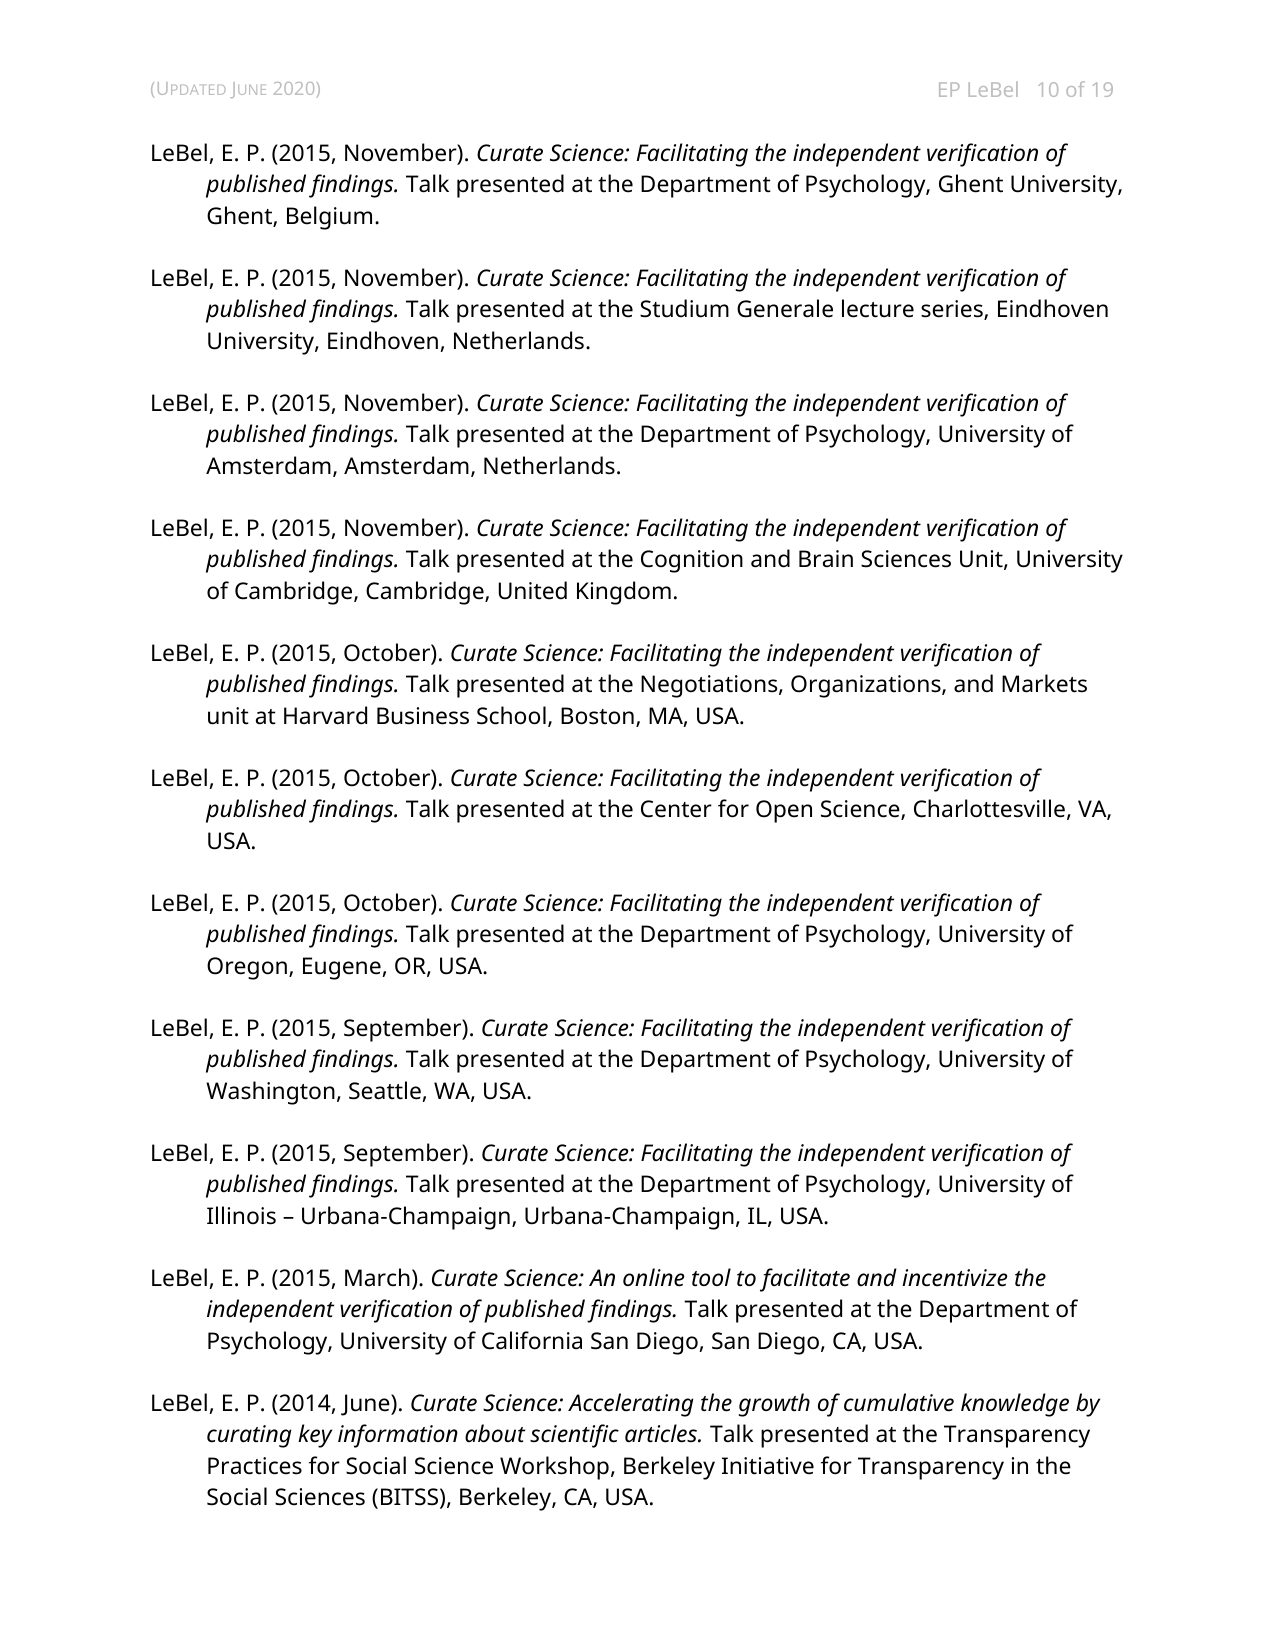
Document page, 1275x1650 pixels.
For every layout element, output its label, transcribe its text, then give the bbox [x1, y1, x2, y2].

text LeBel, E. P. (2015, October). Curate Science: Facilitating the independent verification of published findings. Talk presented at the Negotiations, Organizations, and Markets unit at Harvard Business School, Boston, MA, USA. [150, 637, 1125, 731]
text LeBel, E. P. (2015, November). Curate Science: Facilitating the independent verification of published findings. Talk presented at the Department of Psychology, Ghent University, Ghent, Belgium. [150, 137, 1125, 231]
text LeBel, E. P. (2015, September). Curate Science: Facilitating the independent verification of published findings. Talk presented at the Department of Psychology, University of Washington, Seattle, WA, USA. [150, 1012, 1125, 1106]
text LeBel, E. P. (2015, November). Curate Science: Facilitating the independent verification of published findings. Talk presented at the Cognition and Brain Sciences Unit, University of Cambridge, Cambridge, United Kingdom. [150, 512, 1125, 606]
text LeBel, E. P. (2015, October). Curate Science: Facilitating the independent verification of published findings. Talk presented at the Department of Psychology, University of Oregon, Eugene, OR, USA. [150, 887, 1125, 981]
text LeBel, E. P. (2014, June). Curate Science: Accelerating the growth of cumulative knowledge by curating key information about scientific articles. Talk presented at the Transparency Practices for Social Science Workshop, Berkeley Initiative for Transparency in the Social Sciences (BITSS), Berkeley, CA, USA. [150, 1387, 1125, 1512]
text LeBel, E. P. (2015, October). Curate Science: Facilitating the independent verification of published findings. Talk presented at the Center for Open Science, Charlottesville, VA, USA. [150, 762, 1125, 856]
text LeBel, E. P. (2015, November). Curate Science: Facilitating the independent verification of published findings. Talk presented at the Department of Psychology, University of Amsterdam, Amsterdam, Netherlands. [150, 387, 1125, 481]
text LeBel, E. P. (2015, March). Curate Science: An online tool to facilitate and incentivize the independent verification of published findings. Talk presented at the Department of Psychology, University of California San Diego, San Diego, CA, USA. [150, 1262, 1125, 1356]
text LeBel, E. P. (2015, September). Curate Science: Facilitating the independent verification of published findings. Talk presented at the Department of Psychology, University of Illinois – Urbana-Champaign, Urbana-Champaign, IL, USA. [150, 1137, 1125, 1231]
text LeBel, E. P. (2015, November). Curate Science: Facilitating the independent verification of published findings. Talk presented at the Studium Generale lecture series, Eindhoven University, Eindhoven, Netherlands. [150, 262, 1125, 356]
